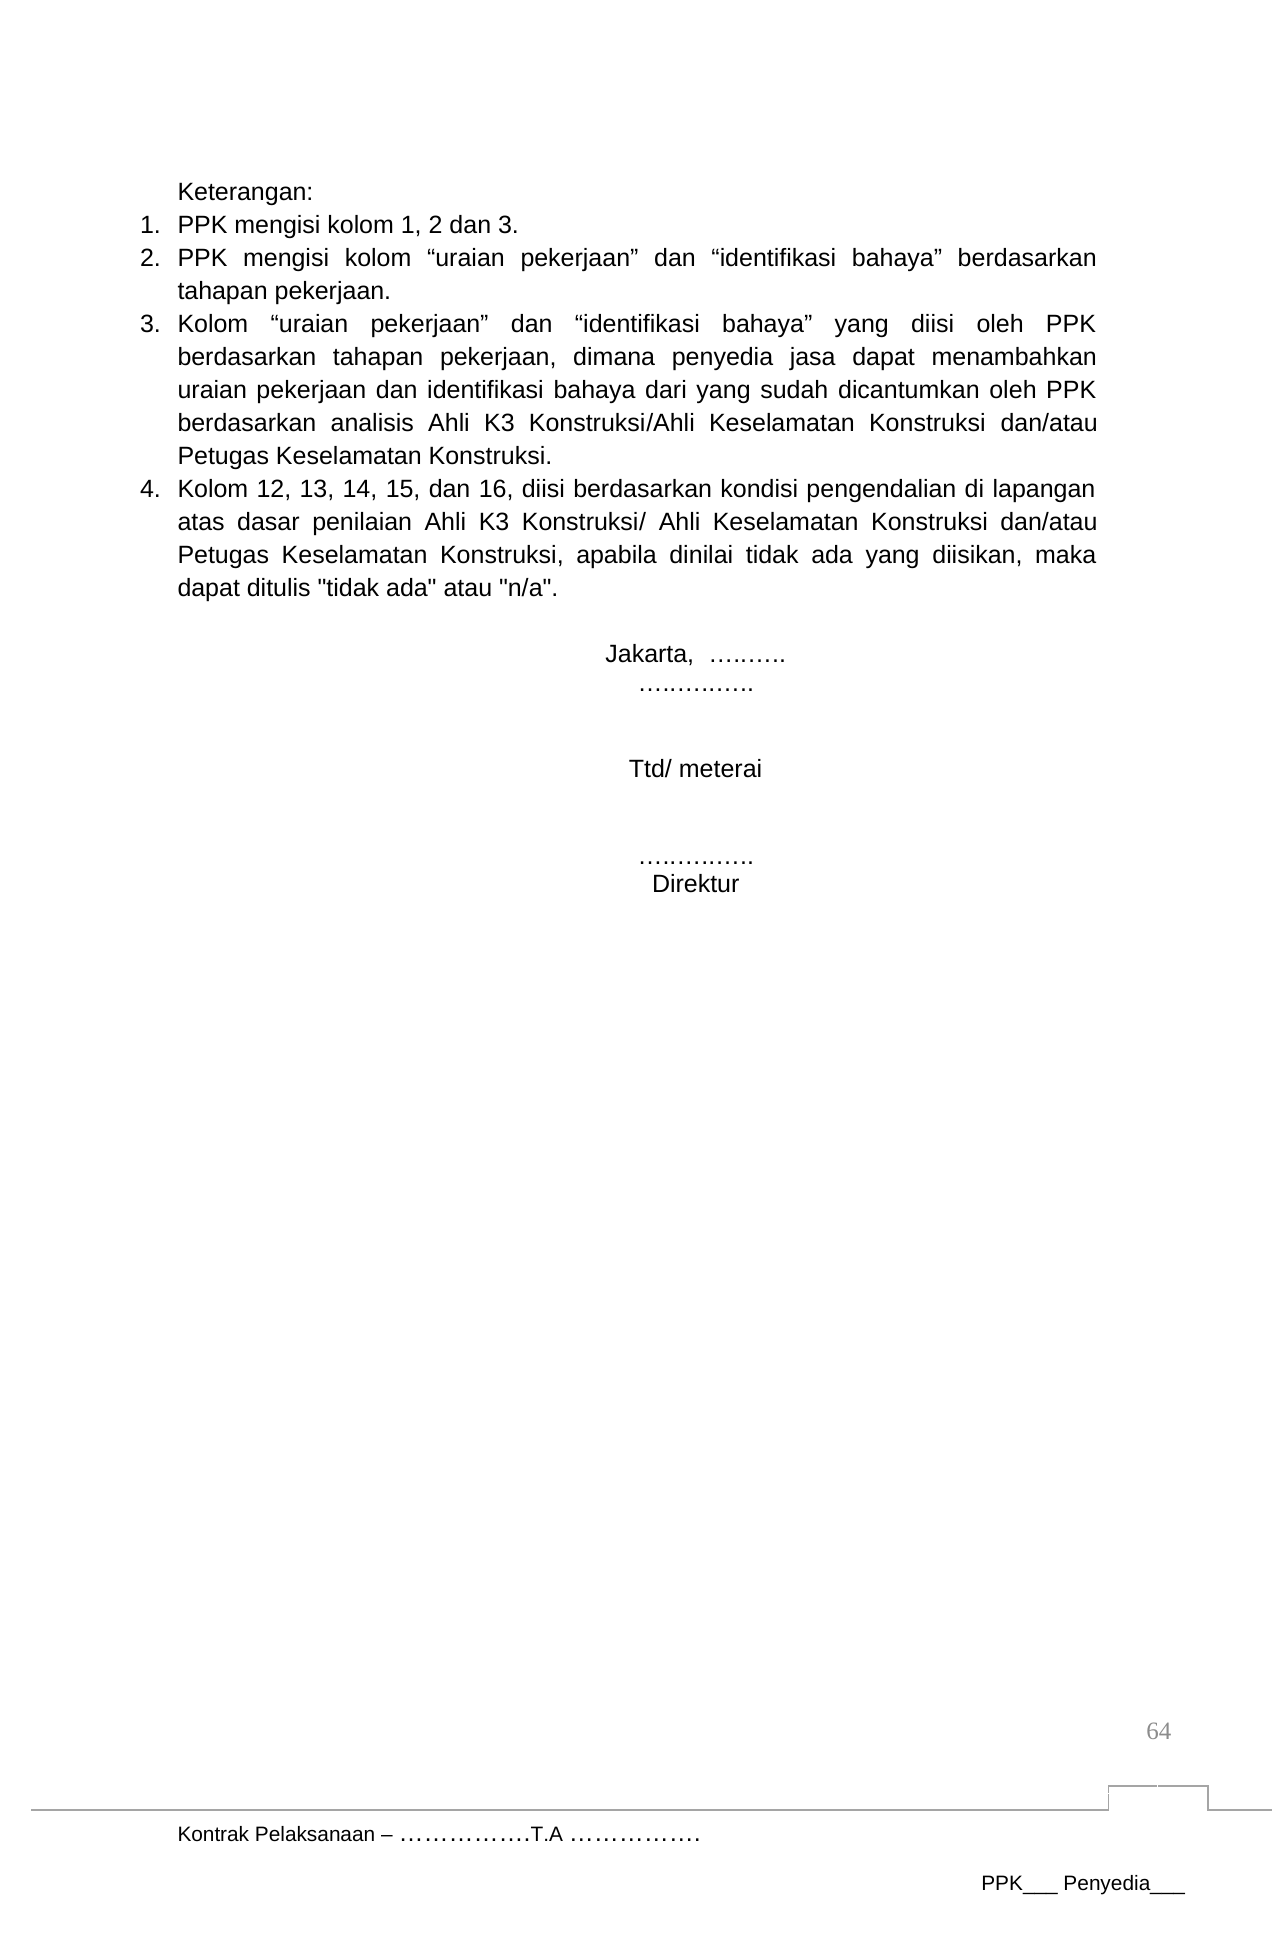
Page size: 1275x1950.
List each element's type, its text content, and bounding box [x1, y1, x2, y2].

list PPK mengisi kolom 1, 2 dan 3. [140, 210, 1098, 239]
list Kolom 12, 13, 14, 15, dan 16, diisi berdasarkan kondisi pengendalian di lapangan atas dasar penilaian Ahli K3 Konstruksi/ Ahli Keselamatan Konstruksi dan/atau Petugas Keselamatan Konstruksi, apabila dinilai tidak ada yang diisikan, maka dapat ditulis "tidak ada" atau "n/a". [140, 474, 1098, 602]
table_header Jakarta, …..….. …..…..….. Ttd/ meterai …..…..….. Direktur [177, 640, 1216, 898]
list PPK mengisi kolom “uraian pekerjaan” dan “identifikasi bahaya” berdasarkan tahapan pekerjaan. [140, 243, 1098, 305]
list Kolom “uraian pekerjaan” dan “identifikasi bahaya” yang diisi oleh PPK berdasarkan tahapan pekerjaan, dimana penyedia jasa dapat menambahkan uraian pekerjaan dan identifikasi bahaya dari yang sudah dicantumkan oleh PPK berdasarkan analisis Ahli K3 Konstruksi/Ahli Keselamatan Konstruksi dan/atau Petugas Keselamatan Konstruksi. [140, 309, 1098, 470]
text Keterangan: [177, 177, 1098, 206]
